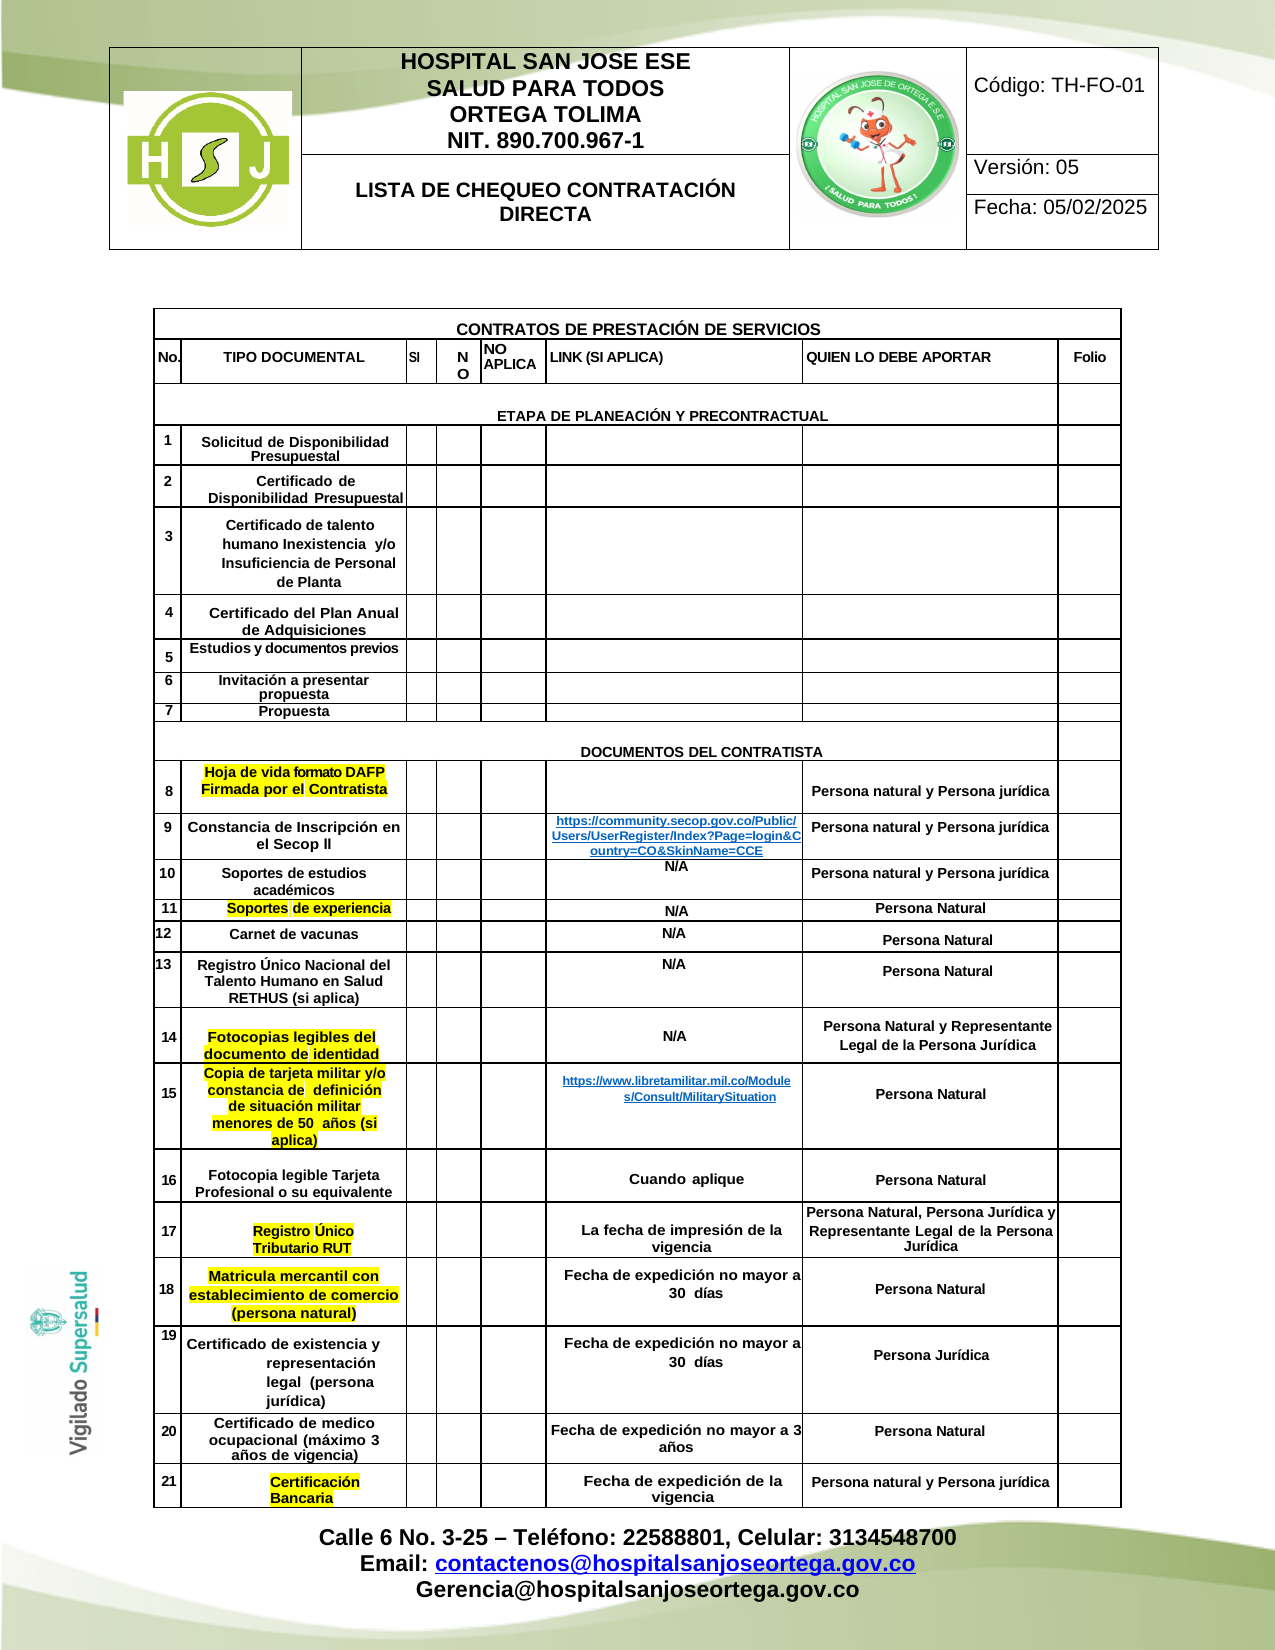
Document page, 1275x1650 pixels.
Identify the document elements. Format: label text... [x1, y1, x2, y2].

table_cell Soportes de estudios académicos [182, 860, 406, 898]
table_cell Carnet de vacunas [182, 922, 406, 951]
table_cell 3 [155, 508, 180, 594]
table_cell Persona natural y Persona jurídica [803, 761, 1057, 812]
table_cell [407, 761, 436, 812]
table_cell [482, 814, 545, 858]
table_cell DOCUMENTOS DEL CONTRATISTA [155, 722, 1057, 759]
picture [123, 91, 293, 228]
table_cell [437, 466, 480, 506]
table_cell [547, 761, 802, 812]
table_cell [482, 1150, 545, 1201]
table_cell [1059, 1008, 1120, 1062]
table_cell Copia de tarjeta militar y/o constancia de definición de situación militar menores de 50 años (si aplica) [318, 1064, 406, 1148]
table_cell N/A [547, 922, 802, 951]
table_cell [437, 1064, 480, 1148]
table_cell [407, 1008, 436, 1062]
table_cell 6 [155, 673, 180, 702]
table_cell [407, 508, 436, 594]
table_cell [407, 595, 436, 638]
table_cell Persona Natural [803, 1150, 1057, 1201]
table_cell 21 [155, 1464, 180, 1507]
picture [26, 1269, 98, 1456]
table_cell 11 [155, 900, 180, 920]
table_cell [482, 466, 545, 506]
table_cell Certificación Bancaria [182, 1464, 406, 1507]
table_cell Persona Natural, Persona Jurídica y Representante Legal de la Persona Jurídica [803, 1203, 1057, 1256]
table_cell [407, 953, 436, 1007]
table_cell [407, 704, 436, 721]
table_cell [407, 922, 436, 951]
table_cell Certificado del Plan Anual de Adquisiciones [182, 595, 406, 638]
table_cell 4 [155, 595, 180, 638]
table_cell Persona natural y Persona jurídica [803, 814, 1057, 858]
table_cell [1059, 595, 1120, 638]
table_cell [407, 640, 436, 672]
table_cell N/A [547, 860, 802, 898]
table_cell [547, 508, 802, 594]
table_cell [803, 673, 1057, 702]
table_cell [437, 922, 480, 951]
table_cell Persona Natural [803, 922, 1057, 951]
table_cell Hoja de vida formato DAFP Firmada por el Contratista [182, 761, 406, 812]
table_cell [407, 1203, 436, 1256]
table_cell Fecha de expedición de la vigencia [547, 1464, 802, 1507]
table_cell [482, 953, 545, 1007]
table_cell Persona Natural [803, 1064, 1057, 1148]
table_cell [1059, 1464, 1120, 1507]
table_cell Fotocopias legibles del documento de identidad [182, 1008, 406, 1062]
table_cell [1059, 1414, 1120, 1463]
table_cell [407, 1327, 436, 1413]
table_cell [437, 426, 480, 464]
table_cell [482, 640, 545, 672]
table_cell Fecha de expedición no mayor a 3 años [547, 1414, 802, 1463]
table_cell [547, 704, 802, 721]
table_cell 19 [155, 1327, 180, 1413]
table_cell Fecha de expedición no mayor a 30 días [547, 1327, 802, 1413]
table_cell [482, 426, 545, 464]
table_cell 20 [155, 1414, 180, 1463]
table_cell [803, 426, 1057, 464]
table_cell [1059, 922, 1120, 951]
table_cell [407, 1150, 436, 1201]
table_cell [1059, 673, 1120, 702]
table_cell [437, 673, 480, 702]
table_cell [437, 508, 480, 594]
table_cell [482, 922, 545, 951]
table_cell Invitación a presentar propuesta [182, 673, 406, 702]
table_cell [482, 1064, 545, 1148]
table_cell [482, 1258, 545, 1325]
table_cell [437, 640, 480, 672]
table_cell Registro Único Tributario RUT [182, 1203, 406, 1256]
table_cell [482, 1327, 545, 1413]
table_cell [407, 426, 436, 464]
table_cell QUIEN LO DEBE APORTAR [803, 340, 1057, 382]
table_cell Cuando aplique [547, 1150, 802, 1201]
table_cell [437, 1203, 480, 1256]
table_cell [437, 704, 480, 721]
table_cell https://community.secop.gov.co/Public/ Users/UserRegister/Index?Page=login&C ountry=CO&SkinName=CCE [547, 814, 802, 858]
table_cell Registro Único Nacional del Talento Humano en Salud RETHUS (si aplica) [182, 953, 406, 1007]
table_cell NO APLICA [482, 340, 545, 382]
table_cell 18 [155, 1258, 180, 1325]
table_cell Certificado de talento humano Inexistencia y/o Insuficiencia de Personal de Planta [182, 508, 406, 594]
table_cell ETAPA DE PLANEACIÓN Y PRECONTRACTUAL [155, 384, 1057, 424]
table_cell [1059, 761, 1120, 812]
table_cell 12 [155, 922, 180, 951]
table_cell [437, 1327, 480, 1413]
table_cell [803, 704, 1057, 721]
table_cell [437, 1150, 480, 1201]
table_cell [803, 466, 1057, 506]
table_cell Fotocopia legible Tarjeta Profesional o su equivalente [182, 1150, 406, 1201]
table_cell NO [437, 340, 480, 382]
table_cell [482, 595, 545, 638]
table_cell La fecha de impresión de la vigencia [547, 1203, 802, 1256]
table_cell 8 [155, 761, 180, 812]
table_cell [1059, 640, 1120, 672]
table_cell https://www.libretamilitar.mil.co/Module s/Consult/MilitarySituation [547, 1064, 802, 1148]
table_cell Estudios y documentos previos [182, 640, 406, 672]
table_cell [407, 1464, 436, 1507]
table_cell [1059, 900, 1120, 920]
table_cell [407, 860, 436, 898]
table_cell [803, 640, 1057, 672]
table_cell 15 [155, 1064, 180, 1148]
table_cell [1059, 953, 1120, 1007]
table_cell [407, 1414, 436, 1463]
table_cell [482, 1464, 545, 1507]
table_cell Persona Natural [803, 1414, 1057, 1463]
table_cell [482, 761, 545, 812]
table_cell Persona Jurídica [803, 1327, 1057, 1413]
table_cell [1059, 1064, 1120, 1148]
table_cell [1059, 860, 1120, 898]
table_cell [1059, 466, 1120, 506]
table_cell LINK (SI APLICA) [547, 340, 802, 382]
table_cell 9 [155, 814, 180, 858]
table_cell [1059, 384, 1120, 424]
table_cell Solicitud de Disponibilidad Presupuestal [182, 426, 406, 464]
table_cell 16 [155, 1150, 180, 1201]
table_cell [547, 426, 802, 464]
table_cell [407, 1064, 436, 1148]
table_cell Propuesta [182, 704, 406, 721]
table_cell [1059, 508, 1120, 594]
table_cell 13 [155, 953, 180, 1007]
table_cell [1059, 1203, 1120, 1256]
table_cell [407, 900, 436, 920]
table_cell SI [407, 340, 436, 382]
table_cell 14 [155, 1008, 180, 1062]
table_cell 5 [155, 640, 180, 672]
table_cell Folio [1059, 340, 1120, 382]
table_cell [547, 640, 802, 672]
table_cell [482, 704, 545, 721]
table_cell [437, 1258, 480, 1325]
table_cell Certificado de Disponibilidad Presupuestal [182, 466, 406, 506]
table_cell [1059, 1150, 1120, 1201]
table_cell [482, 860, 545, 898]
table_cell [803, 508, 1057, 594]
table_cell [547, 673, 802, 702]
table_cell [437, 761, 480, 812]
picture [796, 71, 959, 218]
table_cell [407, 466, 436, 506]
table_cell [803, 595, 1057, 638]
table_cell N/A [547, 900, 802, 920]
table_cell [437, 1414, 480, 1463]
table_cell [437, 814, 480, 858]
table_cell 7 [155, 704, 180, 721]
table_cell [547, 595, 802, 638]
table_cell [1059, 1327, 1120, 1413]
table_cell Certificado de medico ocupacional (máximo 3 años de vigencia) [182, 1414, 406, 1463]
table_cell 17 [155, 1203, 180, 1256]
table_cell [482, 1008, 545, 1062]
table_cell [482, 900, 545, 920]
table_cell [407, 814, 436, 858]
table_cell [437, 860, 480, 898]
table_cell TIPO DOCUMENTAL [182, 340, 406, 382]
table_cell [407, 673, 436, 702]
table_cell 10 [155, 860, 180, 898]
table_cell [437, 1464, 480, 1507]
table_cell Persona Natural y Representante Legal de la Persona Jurídica [803, 1008, 1057, 1062]
table_cell [482, 1203, 545, 1256]
table_cell Matricula mercantil con establecimiento de comercio (persona natural) [182, 1258, 406, 1325]
table_cell [547, 466, 802, 506]
table_cell Persona Natural [803, 953, 1057, 1007]
table_cell [1059, 704, 1120, 721]
table_cell Certificado de existencia y representación legal (persona jurídica) [182, 1327, 406, 1413]
table_cell [437, 953, 480, 1007]
table_cell [482, 508, 545, 594]
table_cell [437, 595, 480, 638]
table_cell Copia de tarjeta militar y/o constancia de definición de situación militar menores de 50 años (si aplica) [182, 1064, 271, 1148]
table_cell [1059, 1258, 1120, 1325]
table_cell [1059, 814, 1120, 858]
table_cell [482, 1414, 545, 1463]
table_cell No. [155, 340, 180, 382]
table_cell [1059, 426, 1120, 464]
table_cell Constancia de Inscripción en el Secop ll [182, 814, 406, 858]
table_cell Persona Natural [803, 1258, 1057, 1325]
table_cell [482, 673, 545, 702]
table_cell 2 [155, 466, 180, 506]
table_cell N/A [547, 1008, 802, 1062]
table_header CONTRATOS DE PRESTACIÓN DE SERVICIOS [155, 309, 1120, 338]
table_cell N/A [547, 953, 802, 1007]
table_cell Persona natural y Persona jurídica [803, 1464, 1057, 1507]
table_cell Fecha de expedición no mayor a 30 días [547, 1258, 802, 1325]
table_cell Persona Natural [803, 900, 1057, 920]
table_cell [437, 1008, 480, 1062]
table_cell Persona natural y Persona jurídica [803, 860, 1057, 898]
table_cell [407, 1258, 436, 1325]
table_cell 1 [155, 426, 180, 464]
table_cell [1059, 722, 1120, 759]
table_cell Soportes de experiencia [182, 900, 406, 920]
table_cell [437, 900, 480, 920]
